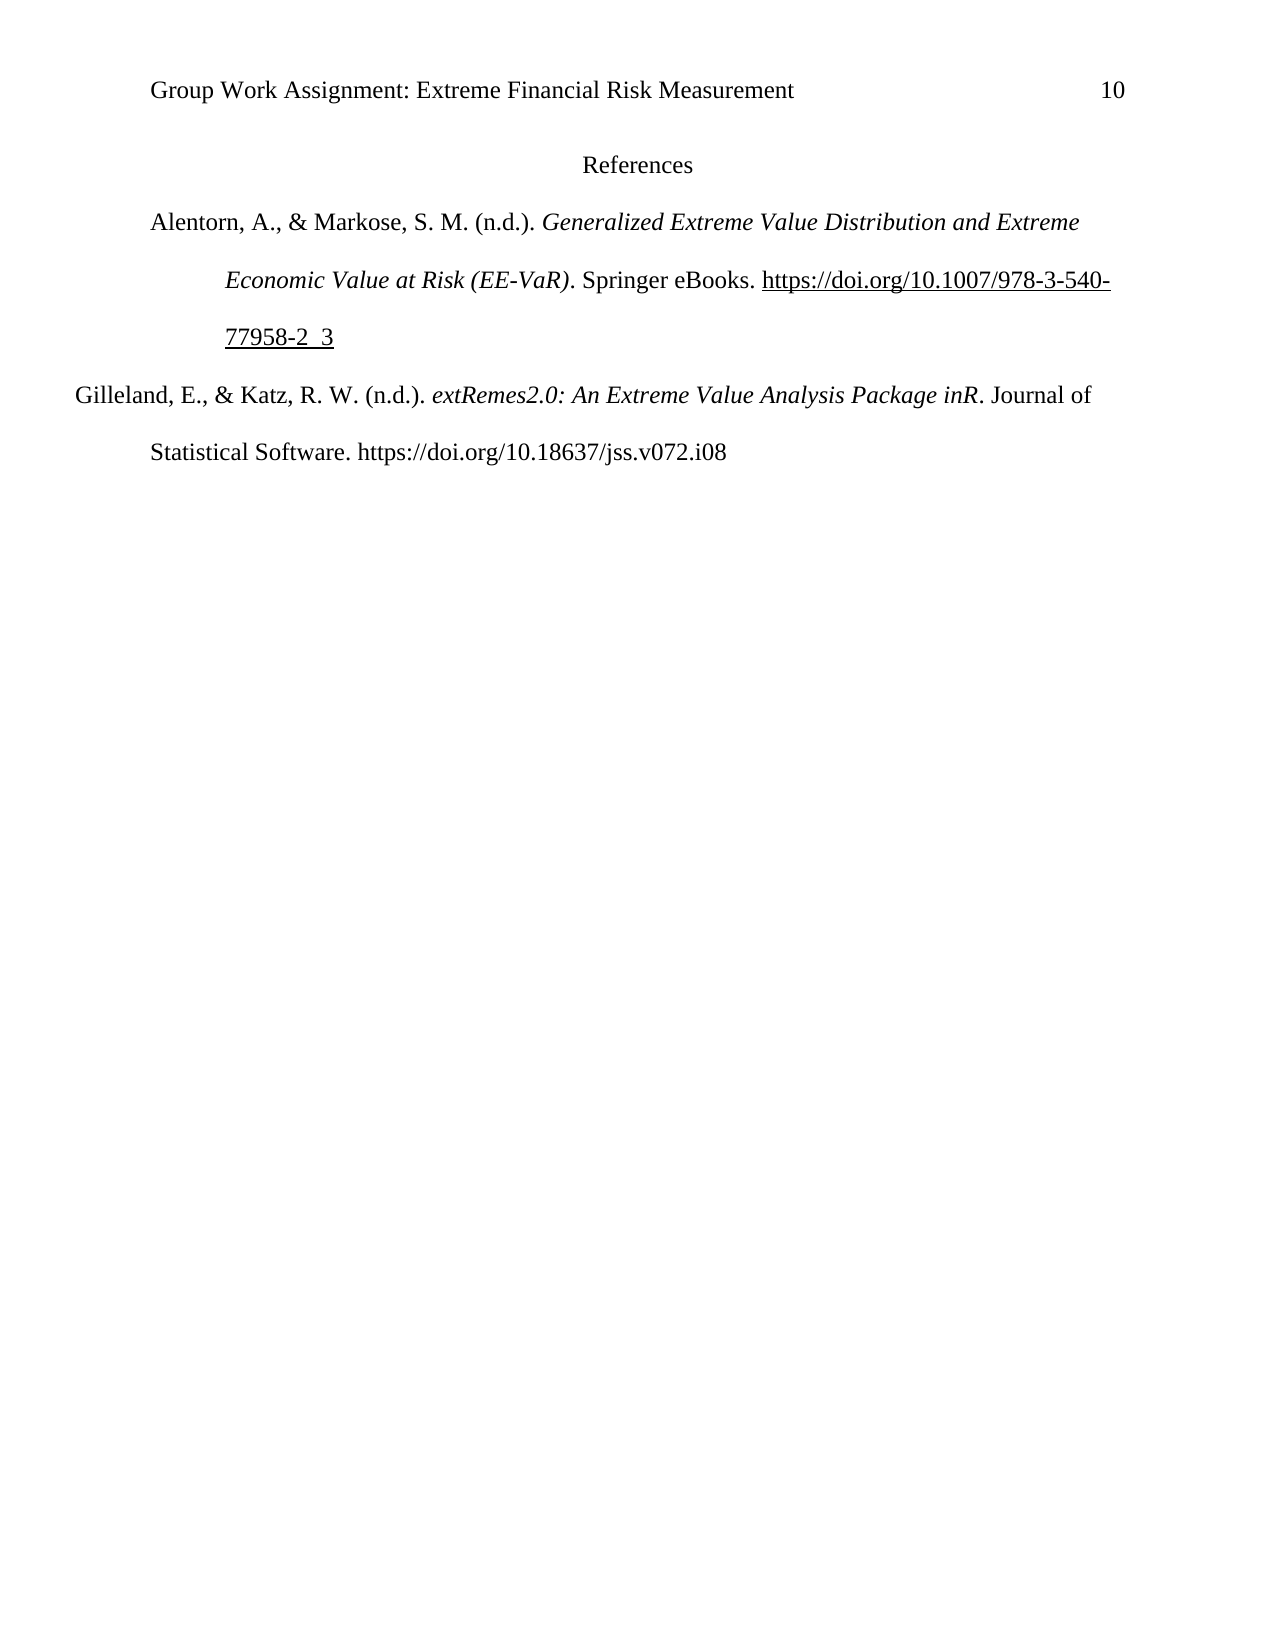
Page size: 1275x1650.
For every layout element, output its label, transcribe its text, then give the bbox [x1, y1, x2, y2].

text Gilleland, E., & Katz, R. W. (n.d.). extRemes2.0: An Extreme Value Analysis Package inR. Journal of Statistical Software. https://doi.org/10.18637/jss.v072.i08 [75, 380, 1125, 466]
subtitle References [150, 150, 1125, 179]
text Alentorn, A., & Markose, S. M. (n.d.). Generalized Extreme Value Distribution and Extreme Economic Value at Risk (EE-VaR). Springer eBooks. https://doi.org/10.1007/978-3-540-77958-2_3 [150, 207, 1125, 351]
